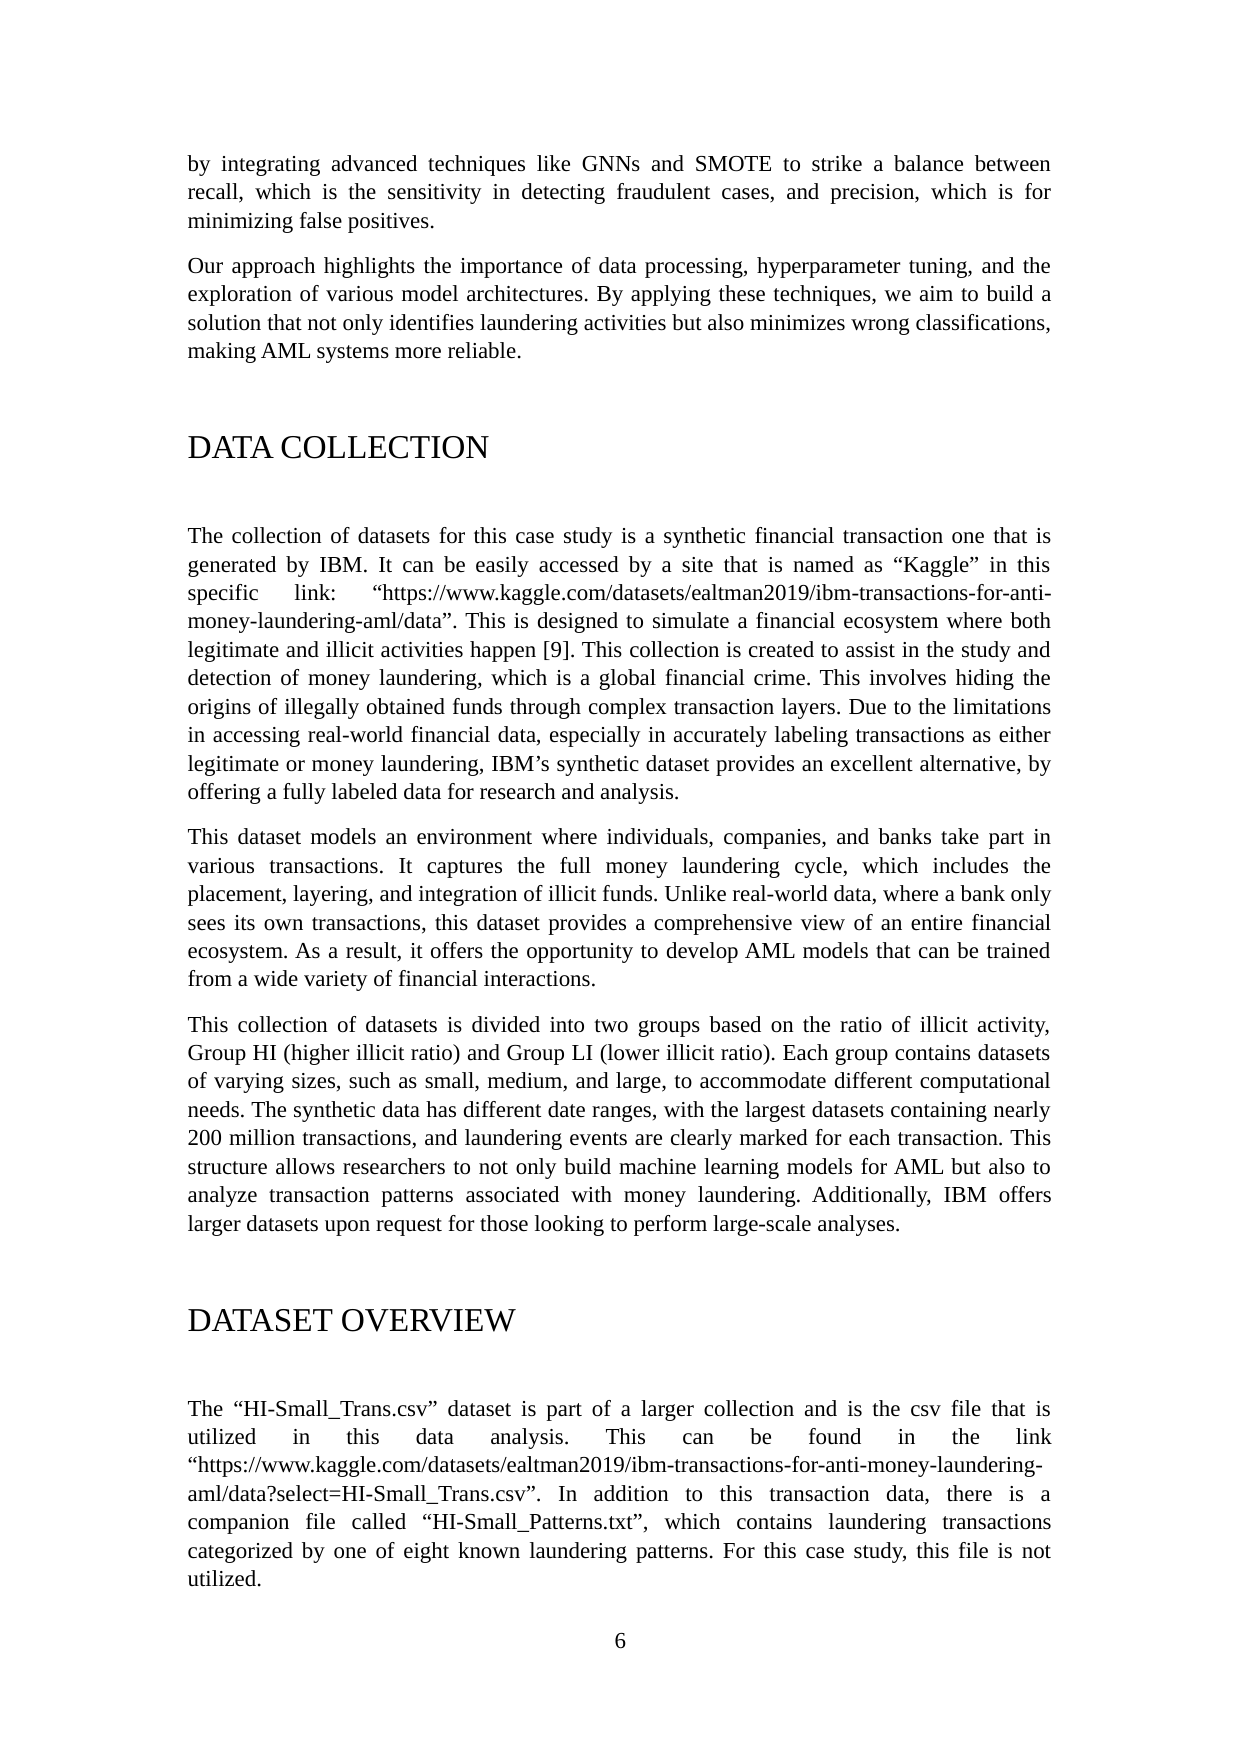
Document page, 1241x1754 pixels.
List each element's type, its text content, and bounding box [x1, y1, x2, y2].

text This dataset models an environment where individuals, companies, and banks take part in various transactions. It captures the full money laundering cycle, which includes the placement, layering, and integration of illicit funds. Unlike real-world data, where a bank only sees its own transactions, this dataset provides a comprehensive view of an entire financial ecosystem. As a result, it offers the opportunity to develop AML models that can be trained from a wide variety of financial interactions. [187, 823, 1053, 992]
text The collection of datasets for this case study is a synthetic financial transaction one that is generated by IBM. It can be easily accessed by a site that is named as “Kaggle” in this specific link: “https://www.kaggle.com/datasets/ealtman2019/ibm-transactions-for-anti-money-laundering-aml/data”. This is designed to simulate a financial ecosystem where both legitimate and illicit activities happen [9]. This collection is created to assist in the study and detection of money laundering, which is a global financial crime. This involves hiding the origins of illegally obtained funds through complex transaction layers. Due to the limitations in accessing real-world financial data, especially in accurately labeling transactions as either legitimate or money laundering, IBM’s synthetic dataset provides an excellent alternative, by offering a fully labeled data for research and analysis. [187, 522, 1053, 804]
text Our approach highlights the importance of data processing, hyperparameter tuning, and the exploration of various model architectures. By applying these techniques, we aim to build a solution that not only identifies laundering activities but also minimizes wrong classifications, making AML systems more reliable. [187, 252, 1053, 364]
subtitle DATASET OVERVIEW [187, 1300, 1053, 1338]
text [187, 150, 1053, 233]
text This collection of datasets is divided into two groups based on the ratio of illicit activity, Group HI (higher illicit ratio) and Group LI (lower illicit ratio). Each group contains datasets of varying sizes, such as small, medium, and large, to accommodate different computational needs. The synthetic data has different date ranges, with the largest datasets containing nearly 200 million transactions, and laundering events are clearly marked for each transaction. This structure allows researchers to not only build machine learning models for AML but also to analyze transaction patterns associated with money laundering. Additionally, IBM offers larger datasets upon request for those looking to perform large-scale analyses. [187, 1011, 1053, 1236]
text The “HI-Small_Trans.csv” dataset is part of a larger collection and is the csv file that is utilized in this data analysis. This can be found in the link “https://www.kaggle.com/datasets/ealtman2019/ibm-transactions-for-anti-money-laundering-aml/data?select=HI-Small_Trans.csv”. In addition to this transaction data, there is a companion file called “HI-Small_Patterns.txt”, which contains laundering transactions categorized by one of eight known laundering patterns. For this case study, this file is not utilized. [187, 1395, 1053, 1592]
subtitle DATA COLLECTION [187, 427, 1053, 466]
